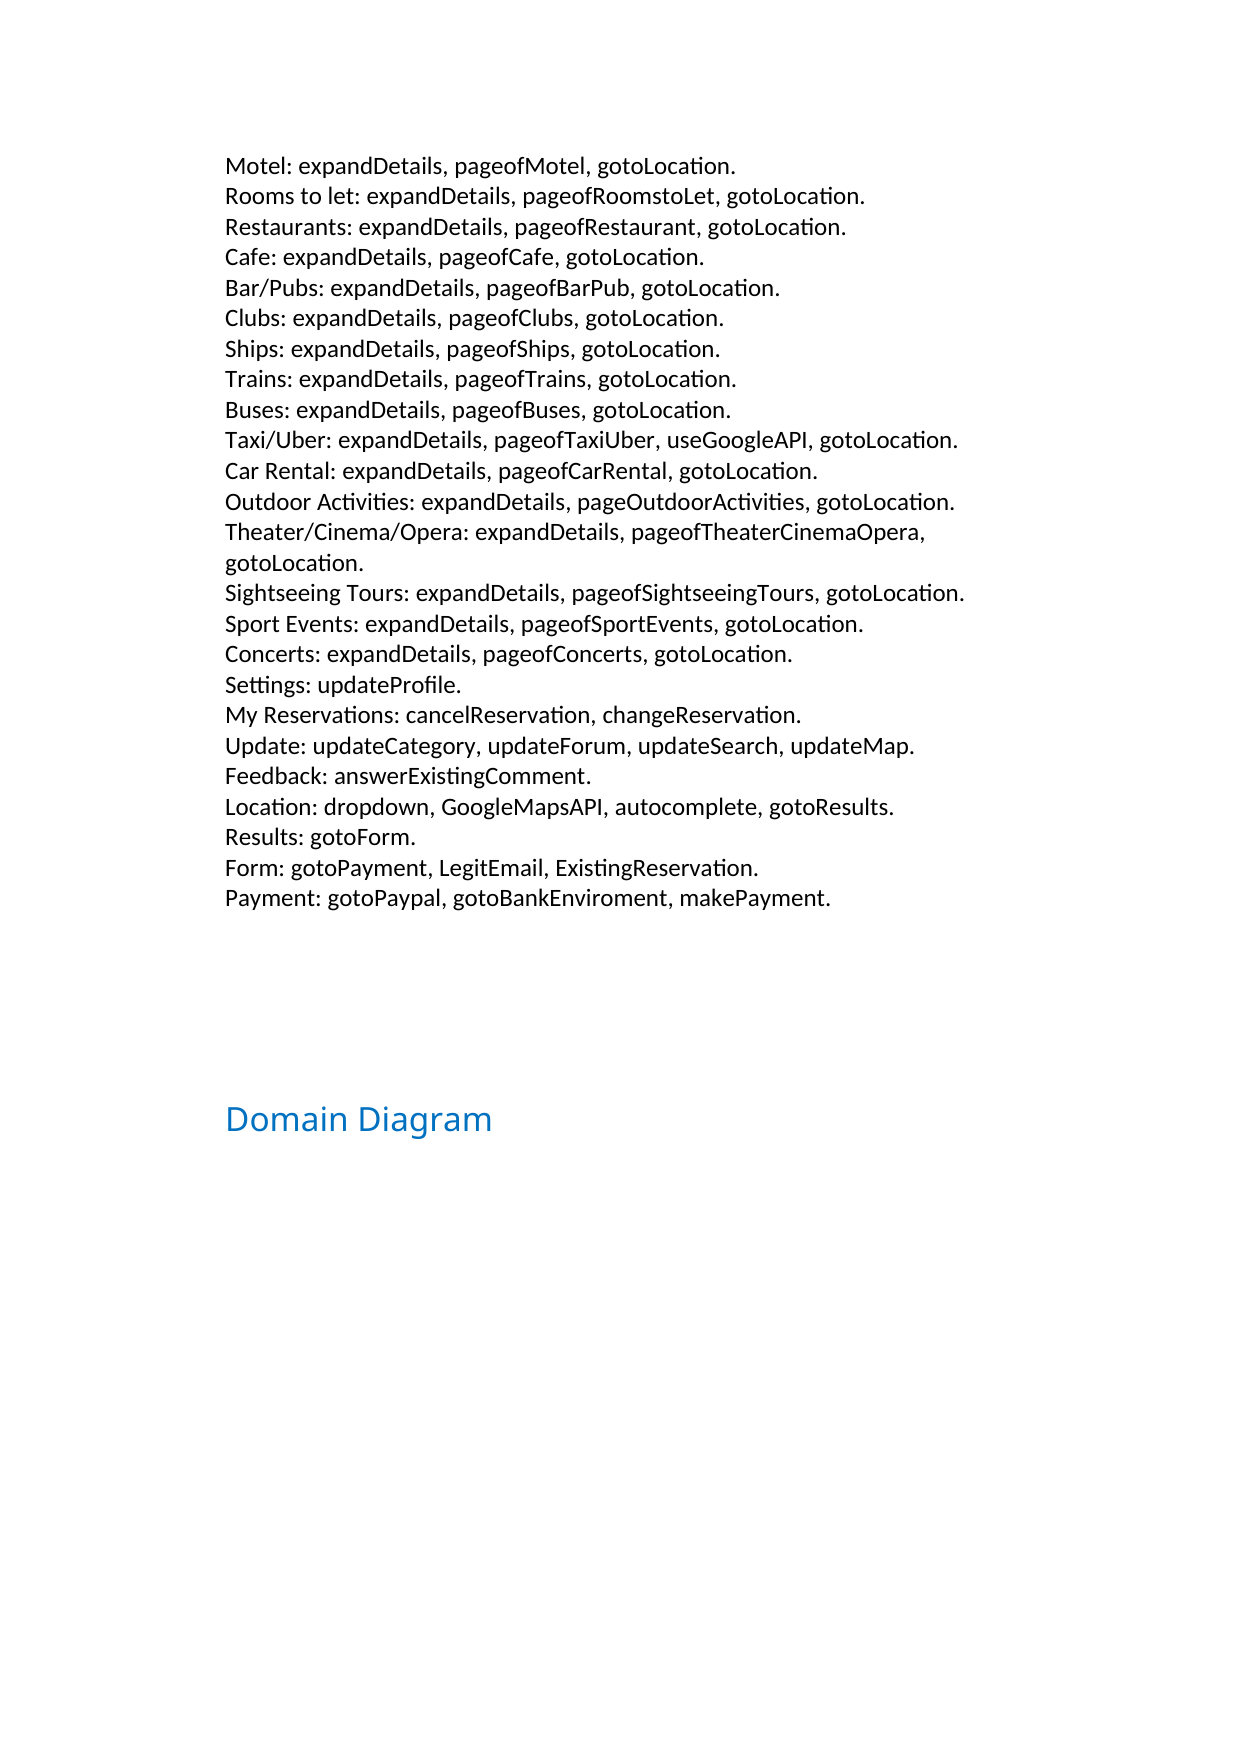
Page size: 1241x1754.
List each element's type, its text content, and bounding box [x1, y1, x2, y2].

text Rooms to let: expandDetails, pageofRoomstoLet, gotoLocation. [225, 181, 1053, 211]
text Car Rental: expandDetails, pageofCarRental, gotoLocation. [225, 455, 1053, 486]
text Bar/Pubs: expandDetails, pageofBarPub, gotoLocation. [225, 272, 1053, 303]
text Sport Events: expandDetails, pageofSportEvents, gotoLocation. [225, 608, 1053, 638]
text Feedback: answerExistingComment. [225, 760, 1053, 791]
text Motel: expandDetails, pageofMotel, gotoLocation. [225, 150, 1053, 181]
text Settings: updateProfile. [225, 669, 1053, 699]
text My Reservations: cancelReservation, changeReservation. [225, 699, 1053, 730]
text Payment: gotoPaypal, gotoBankEnviroment, makePayment. [225, 882, 1053, 913]
text Buses: expandDetails, pageofBuses, gotoLocation. [225, 394, 1053, 425]
text Taxi/Uber: expandDetails, pageofTaxiUber, useGoogleAPI, gotoLocation. [225, 425, 1053, 455]
text Outdoor Activities: expandDetails, pageOutdoorActivities, gotoLocation. [225, 486, 1053, 516]
text Results: gotoForm. [225, 821, 1053, 852]
text Location: dropdown, GoogleMapsAPI, autocomplete, gotoResults. [225, 791, 1053, 821]
text Domain Diagram [225, 1096, 1053, 1142]
text Update: updateCategory, updateForum, updateSearch, updateMap. [225, 730, 1053, 760]
text Concerts: expandDetails, pageofConcerts, gotoLocation. [225, 638, 1053, 669]
text Trains: expandDetails, pageofTrains, gotoLocation. [225, 364, 1053, 394]
text Form: gotoPayment, LegitEmail, ExistingReservation. [225, 852, 1053, 882]
text Clubs: expandDetails, pageofClubs, gotoLocation. [225, 303, 1053, 333]
text Theater/Cinema/Opera: expandDetails, pageofTheaterCinemaOpera, gotoLocation. [225, 516, 1053, 577]
text Cafe: expandDetails, pageofCafe, gotoLocation. [225, 242, 1053, 272]
text Ships: expandDetails, pageofShips, gotoLocation. [225, 333, 1053, 364]
text Restaurants: expandDetails, pageofRestaurant, gotoLocation. [225, 211, 1053, 242]
text Sightseeing Tours: expandDetails, pageofSightseeingTours, gotoLocation. [225, 577, 1053, 608]
